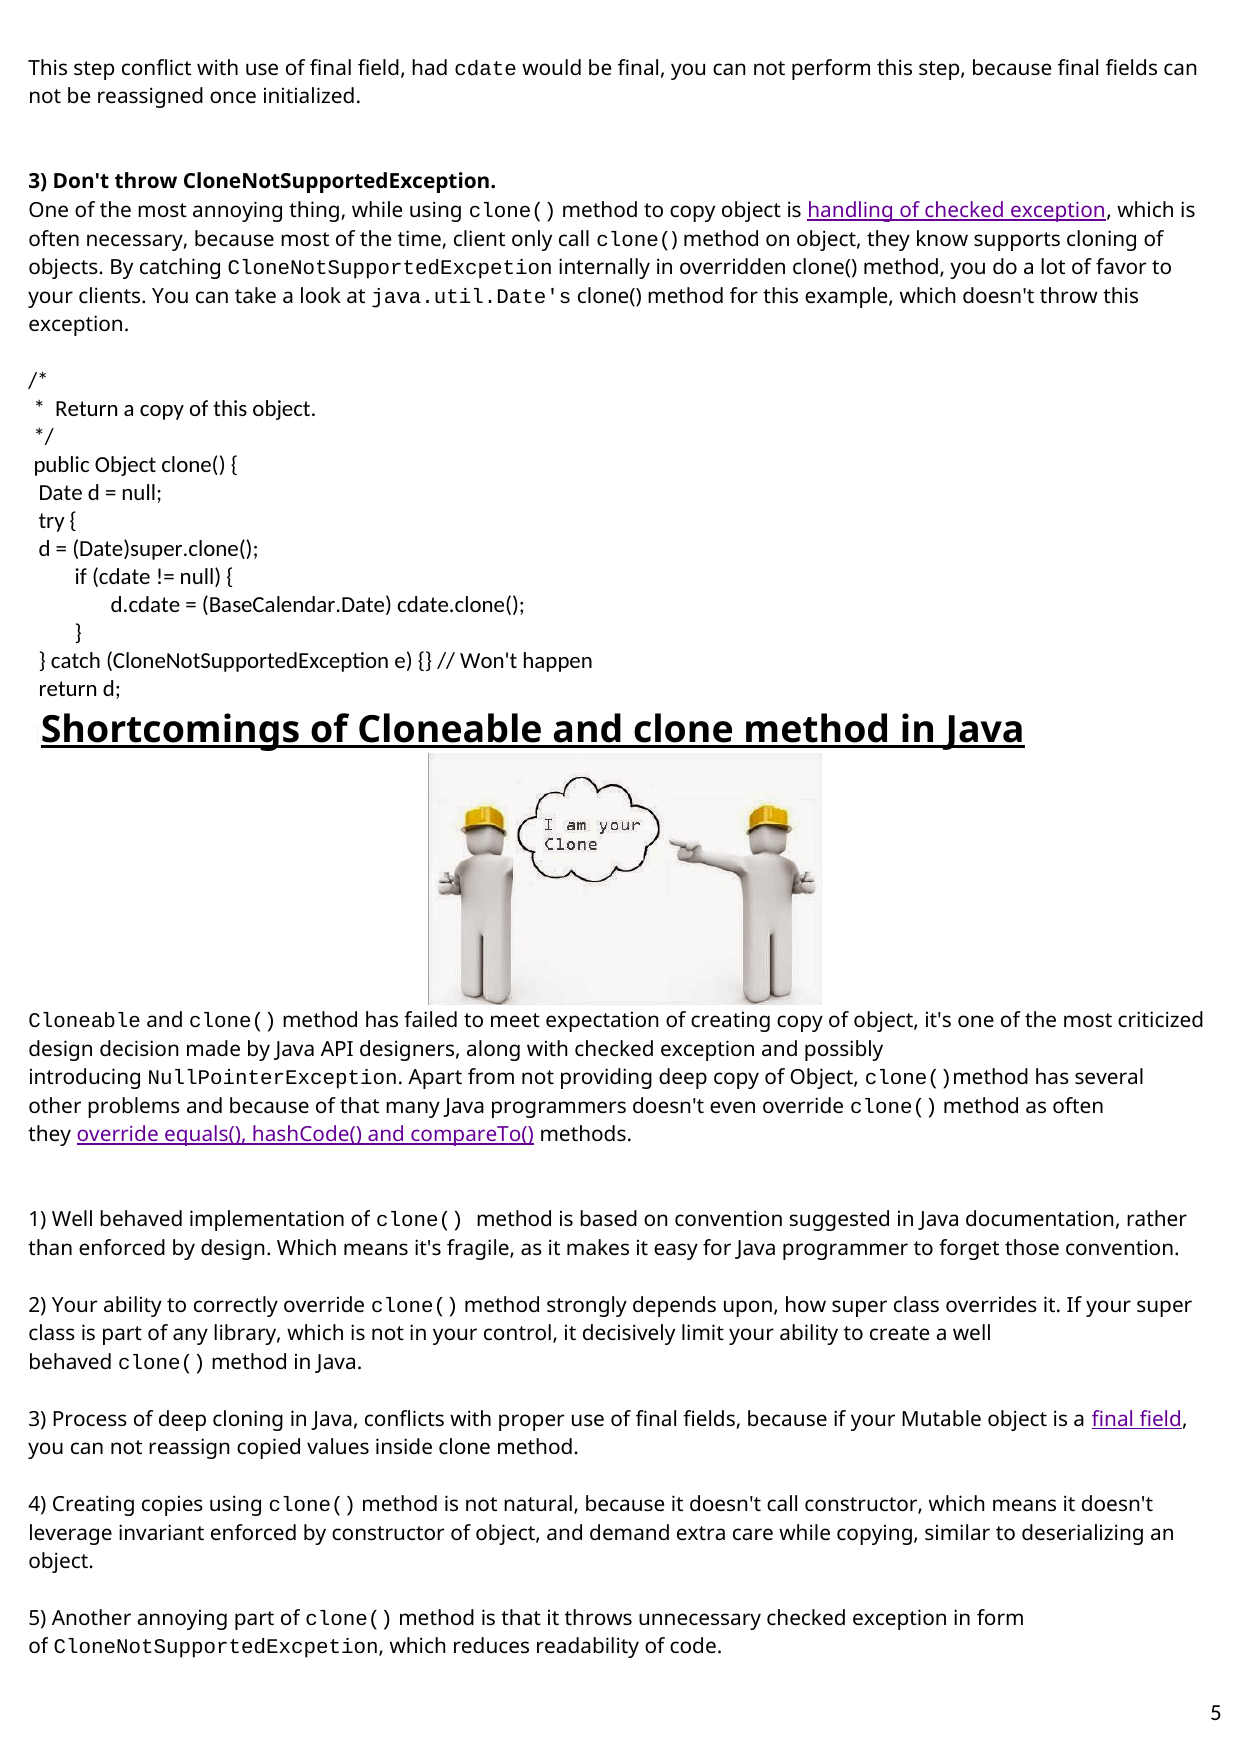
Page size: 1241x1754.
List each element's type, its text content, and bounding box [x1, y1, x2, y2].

text /* [28, 366, 1221, 394]
picture [428, 753, 822, 1005]
text } catch (CloneNotSupportedException e) {} // Won't happen [28, 646, 1221, 674]
text d = (Date)super.clone(); [28, 534, 1221, 562]
text public Object clone() { [28, 450, 1221, 478]
text }Shortcomings of Cloneable and clone method in Java [28, 702, 1221, 753]
text Date d = null; [28, 478, 1221, 506]
text try { [28, 506, 1221, 534]
text */ [28, 422, 1221, 450]
text if (cdate != null) { [28, 562, 1221, 590]
text d.cdate = (BaseCalendar.Date) cdate.clone(); [28, 590, 1221, 618]
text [28, 1005, 1221, 1689]
text return d; [28, 674, 1221, 702]
text * Return a copy of this object. [28, 394, 1221, 422]
text } [28, 618, 1221, 646]
text This step conflict with use of final field, had cdate would be final, you can not perform this step, because final fields can not be reassigned once initialized. 3) Don't throw CloneNotSupportedException. [28, 19, 1221, 195]
text One of the most annoying thing, while using clone() method to copy object is handling of checked exception, which is often necessary, because most of the time, client only call clone() method on object, they know supports cloning of objects. By catching CloneNotSupportedExcpetion internally in overridden clone() method, you do a lot of favor to your clients. You can take a look at java.util.Date's clone() method for this example, which doesn't throw this exception. [28, 195, 1221, 366]
